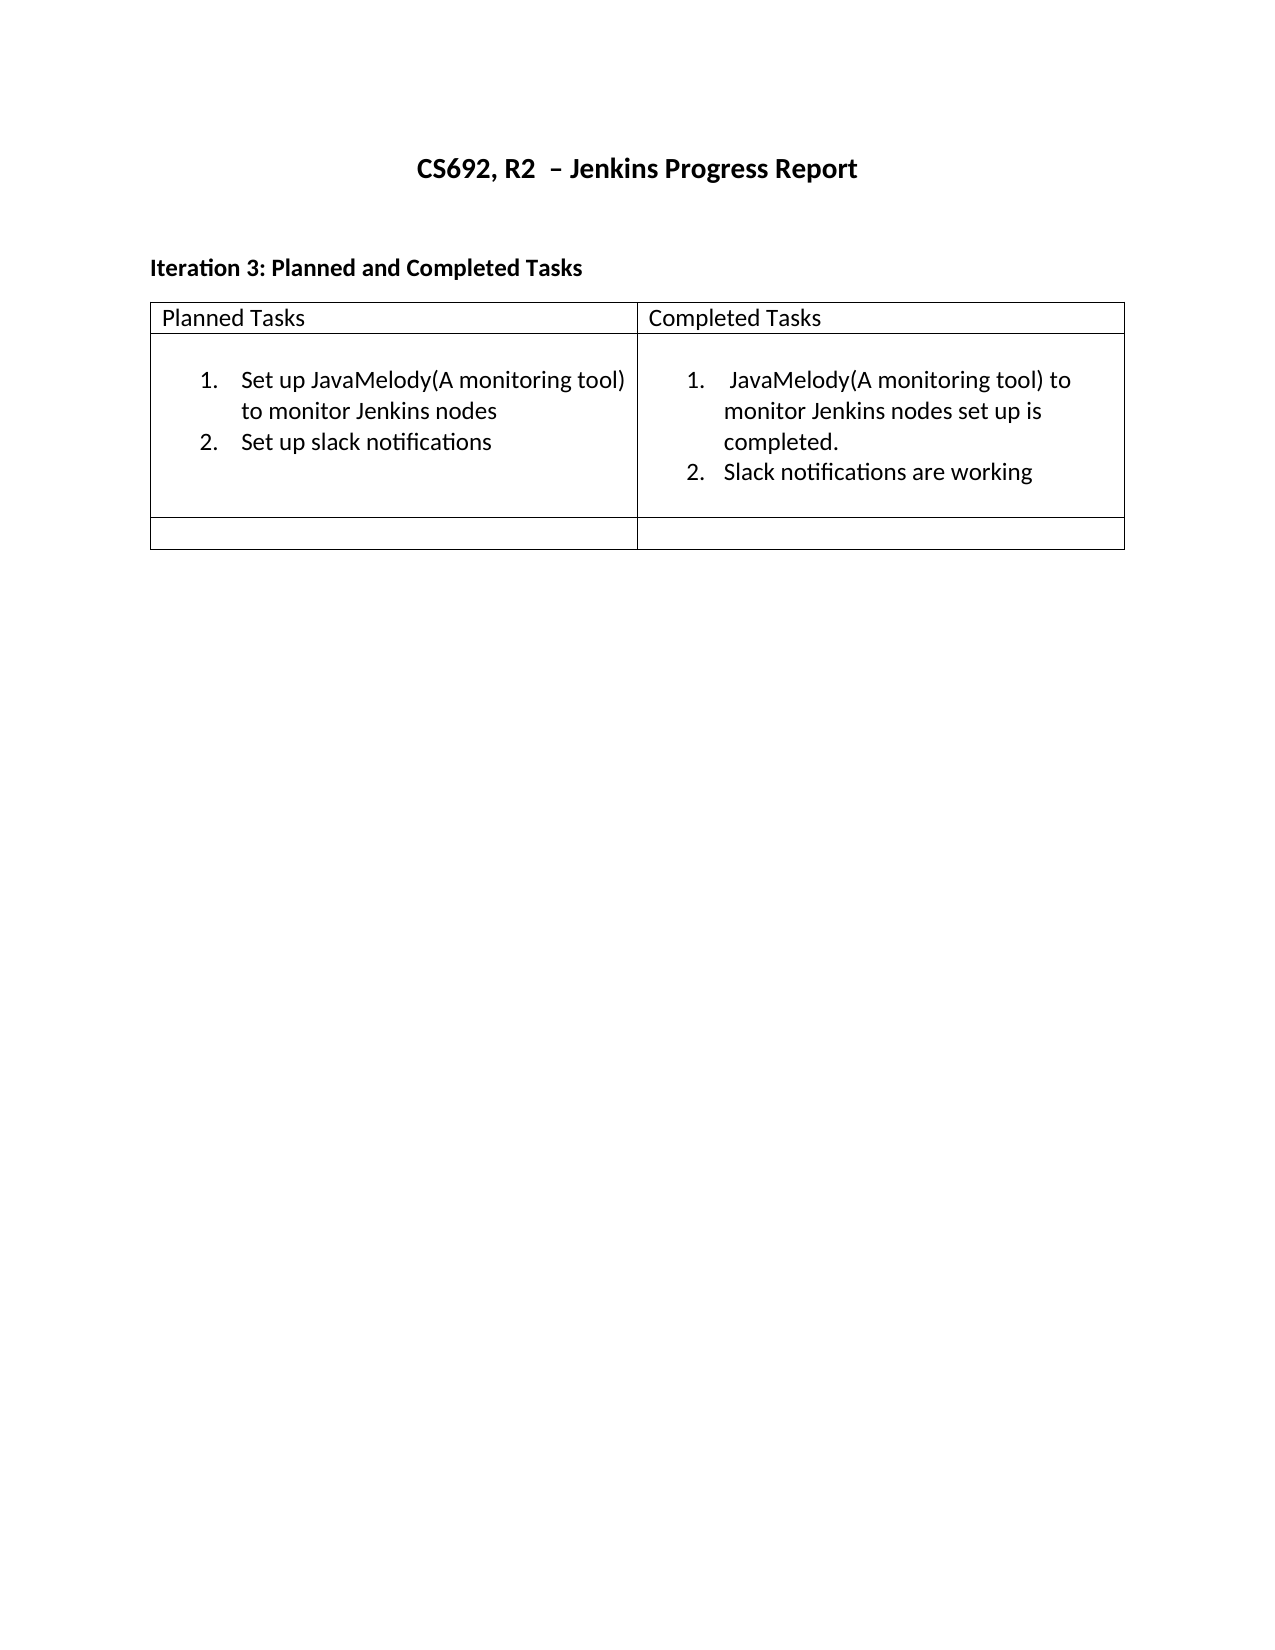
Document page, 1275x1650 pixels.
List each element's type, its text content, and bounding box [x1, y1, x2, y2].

table_cell Set up JavaMelody(A monitoring tool) to monitor Jenkins nodes Set up slack notifications [151, 334, 637, 517]
text CS692, R2 – Jenkins Progress Report [150, 150, 1125, 186]
table_cell JavaMelody(A monitoring tool) to monitor Jenkins nodes set up is completed. Slack notifications are working [638, 334, 1124, 517]
table_cell [151, 518, 637, 549]
text Iteration 3: Planned and Completed Tasks [150, 252, 1125, 282]
table_header Planned Tasks [151, 303, 637, 333]
table_cell [638, 518, 1124, 549]
table_header Completed Tasks [638, 303, 1124, 333]
